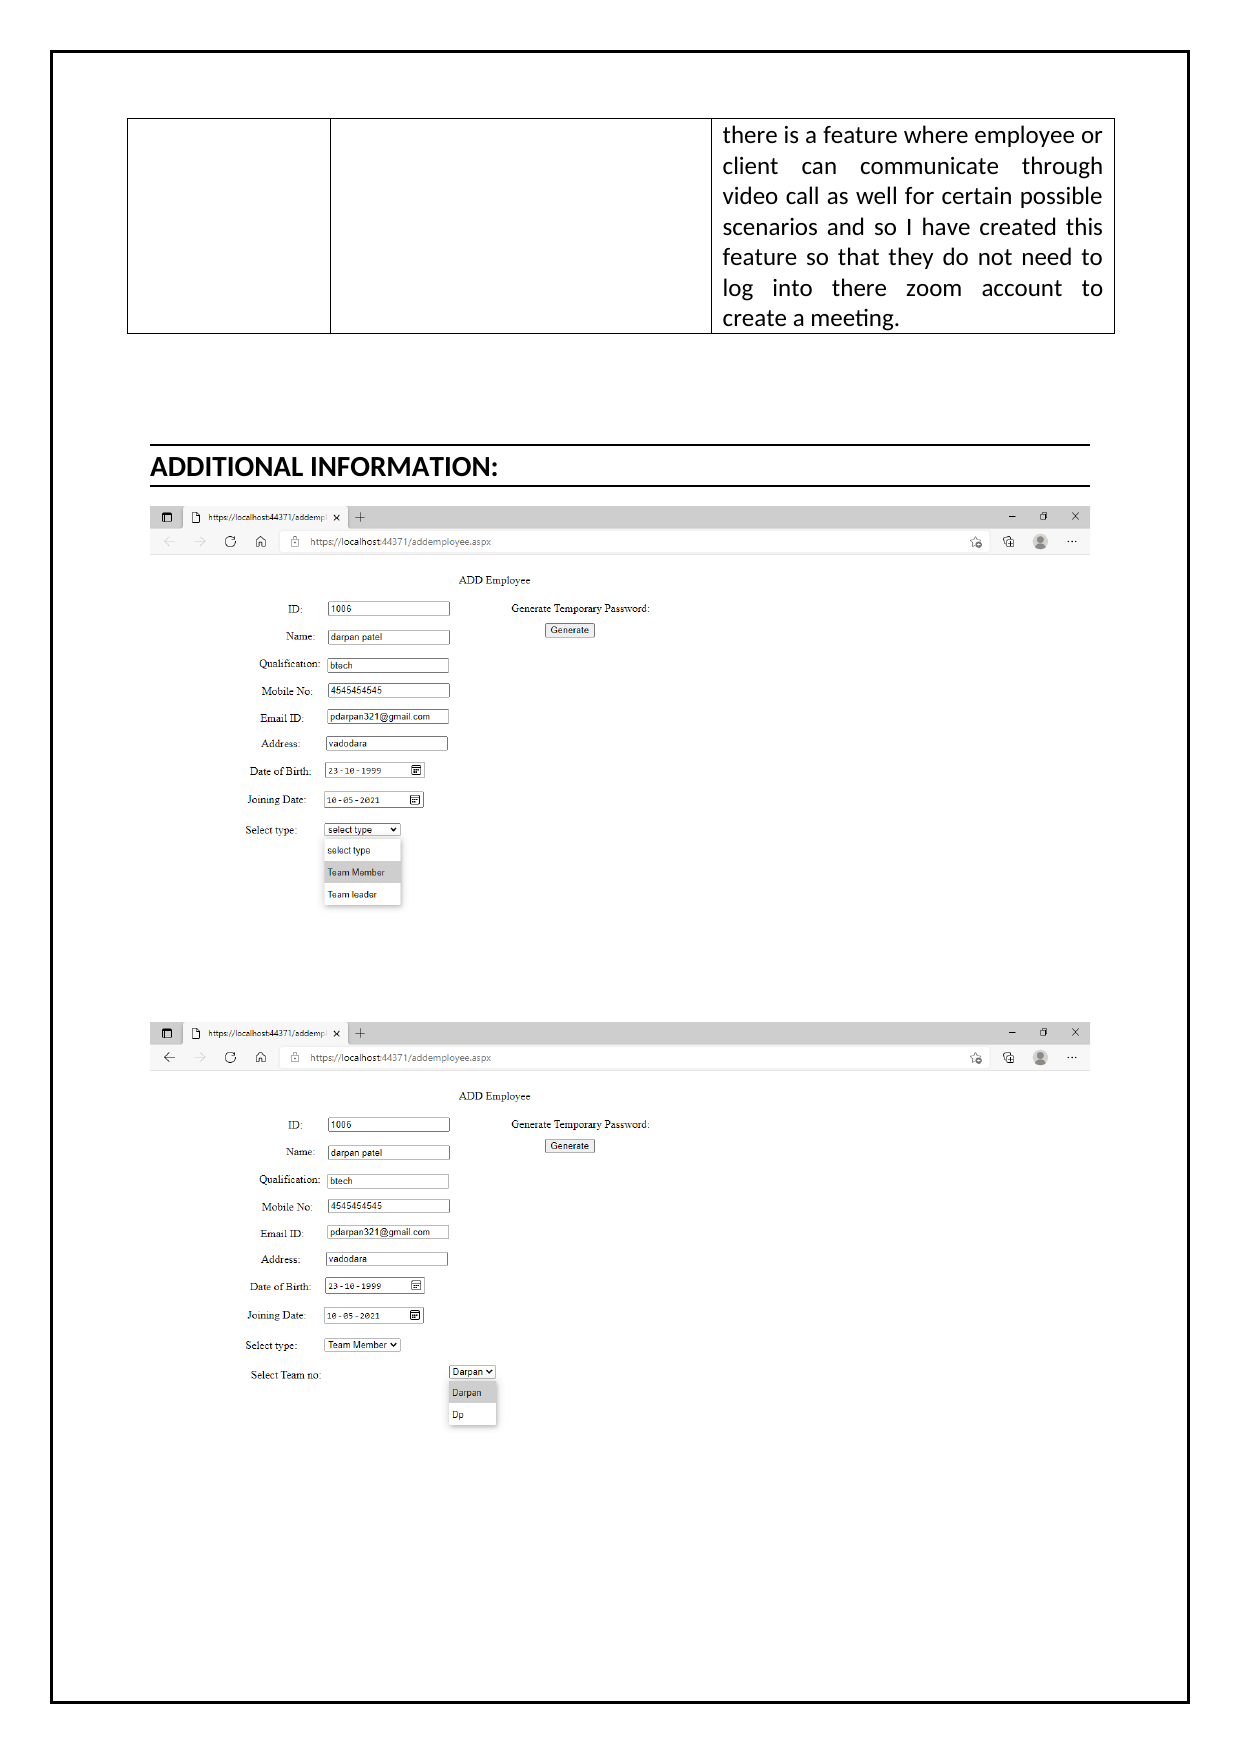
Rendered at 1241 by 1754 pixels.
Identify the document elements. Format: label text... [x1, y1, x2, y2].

picture [150, 1022, 1091, 1518]
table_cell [331, 119, 711, 333]
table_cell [712, 119, 1114, 333]
picture [150, 506, 1091, 1004]
text ADDITIONAL INFORMATION: [150, 446, 1090, 485]
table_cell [128, 119, 330, 333]
